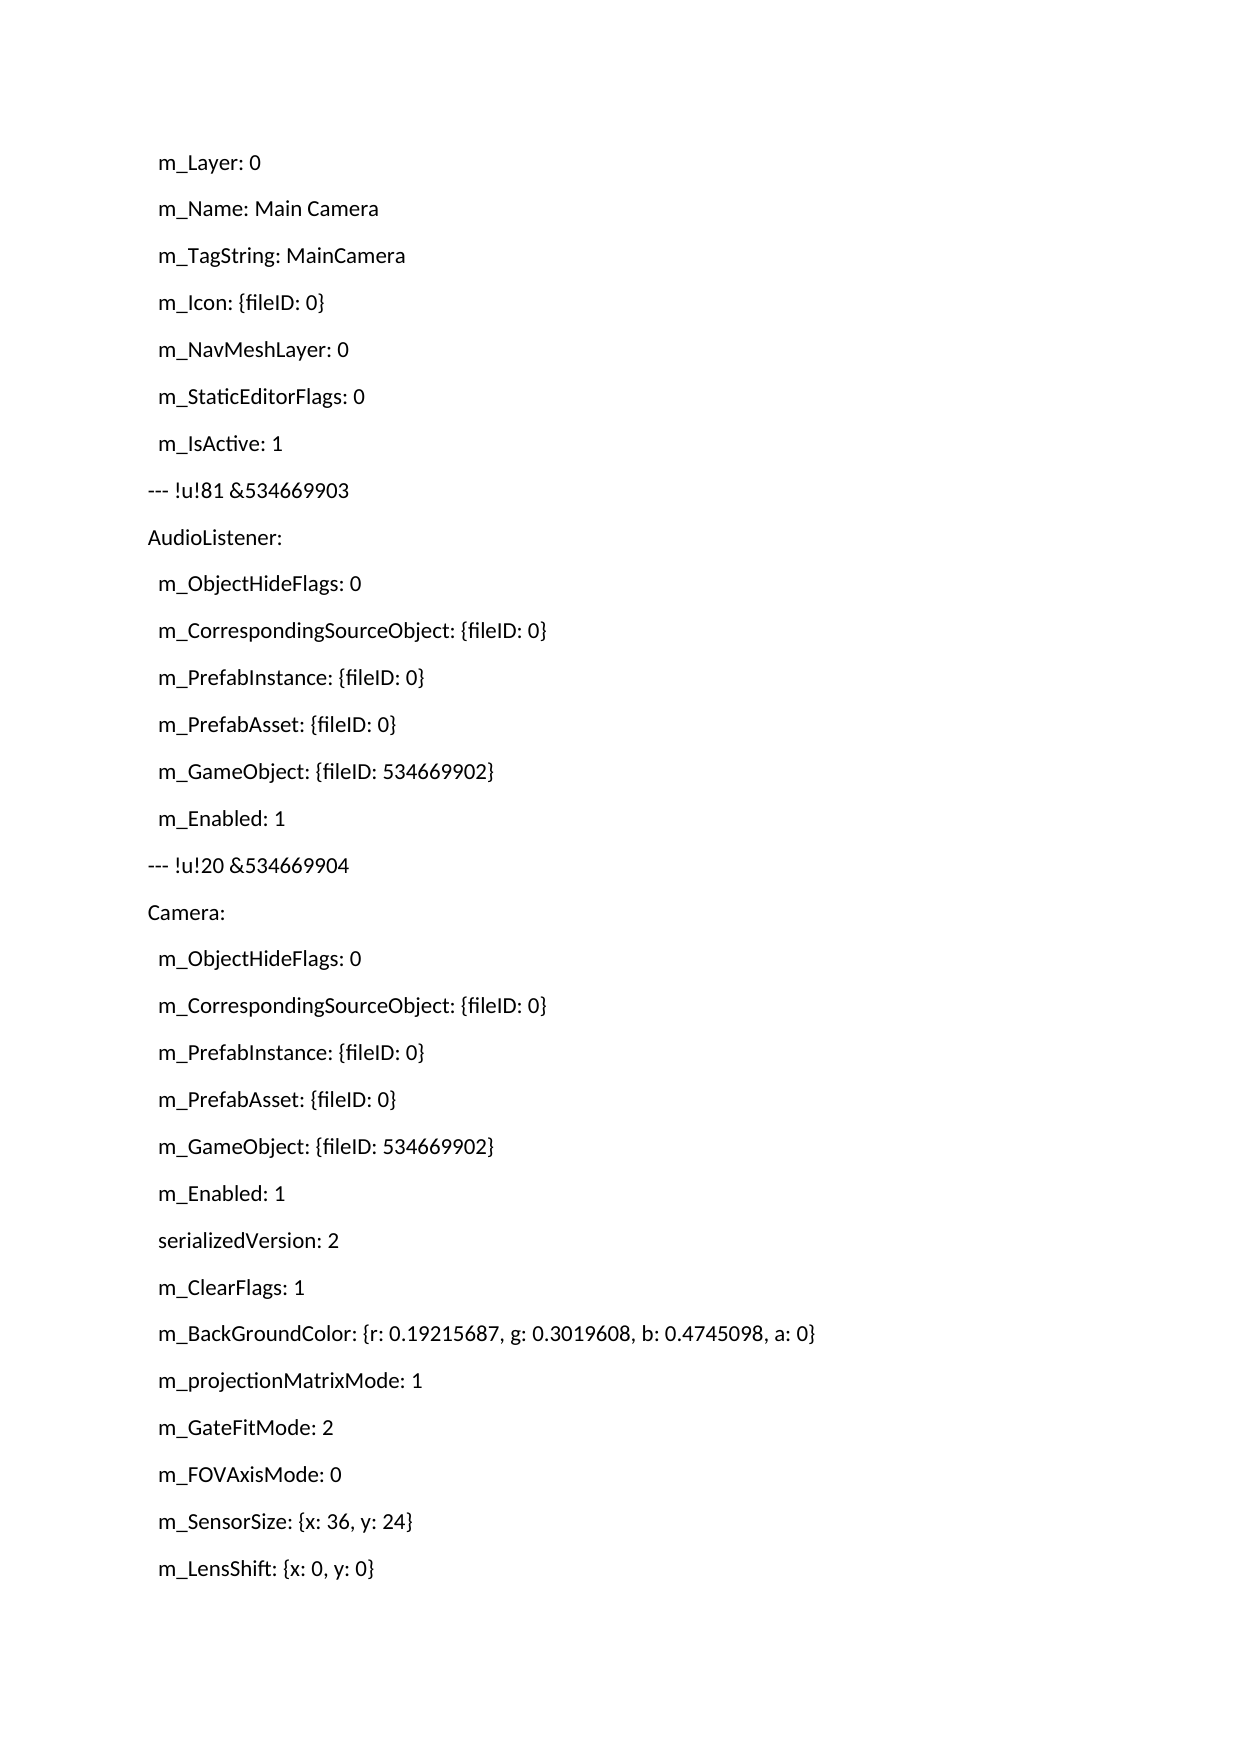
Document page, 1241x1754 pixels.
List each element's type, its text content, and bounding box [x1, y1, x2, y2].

text Camera: [148, 898, 1093, 926]
text m_Enabled: 1 [148, 1179, 1093, 1207]
text m_ClearFlags: 1 [148, 1273, 1093, 1301]
text m_PrefabAsset: {fileID: 0} [148, 1085, 1093, 1113]
text m_PrefabInstance: {fileID: 0} [148, 1038, 1093, 1066]
text m_NavMeshLayer: 0 [148, 335, 1093, 363]
text m_ObjectHideFlags: 0 [148, 944, 1093, 972]
text m_GameObject: {fileID: 534669902} [148, 1132, 1093, 1160]
text m_GameObject: {fileID: 534669902} [148, 757, 1093, 785]
text m_GateFitMode: 2 [148, 1413, 1093, 1441]
text m_Name: Main Camera [148, 194, 1093, 222]
text m_CorrespondingSourceObject: {fileID: 0} [148, 616, 1093, 644]
text m_ObjectHideFlags: 0 [148, 569, 1093, 597]
text m_BackGroundColor: {r: 0.19215687, g: 0.3019608, b: 0.4745098, a: 0} [148, 1319, 1093, 1347]
text --- !u!20 &534669904 [148, 851, 1093, 879]
text m_Layer: 0 [148, 148, 1093, 176]
text serializedVersion: 2 [148, 1226, 1093, 1254]
text m_PrefabInstance: {fileID: 0} [148, 663, 1093, 691]
text m_StaticEditorFlags: 0 [148, 382, 1093, 410]
text m_Enabled: 1 [148, 804, 1093, 832]
text m_IsActive: 1 [148, 429, 1093, 457]
text m_SensorSize: {x: 36, y: 24} [148, 1507, 1093, 1535]
text m_LensShift: {x: 0, y: 0} [148, 1554, 1093, 1582]
text m_projectionMatrixMode: 1 [148, 1366, 1093, 1394]
text m_FOVAxisMode: 0 [148, 1460, 1093, 1488]
text --- !u!81 &534669903 [148, 476, 1093, 504]
text m_TagString: MainCamera [148, 241, 1093, 269]
text m_PrefabAsset: {fileID: 0} [148, 710, 1093, 738]
text m_Icon: {fileID: 0} [148, 288, 1093, 316]
text AudioListener: [148, 523, 1093, 551]
text m_CorrespondingSourceObject: {fileID: 0} [148, 991, 1093, 1019]
